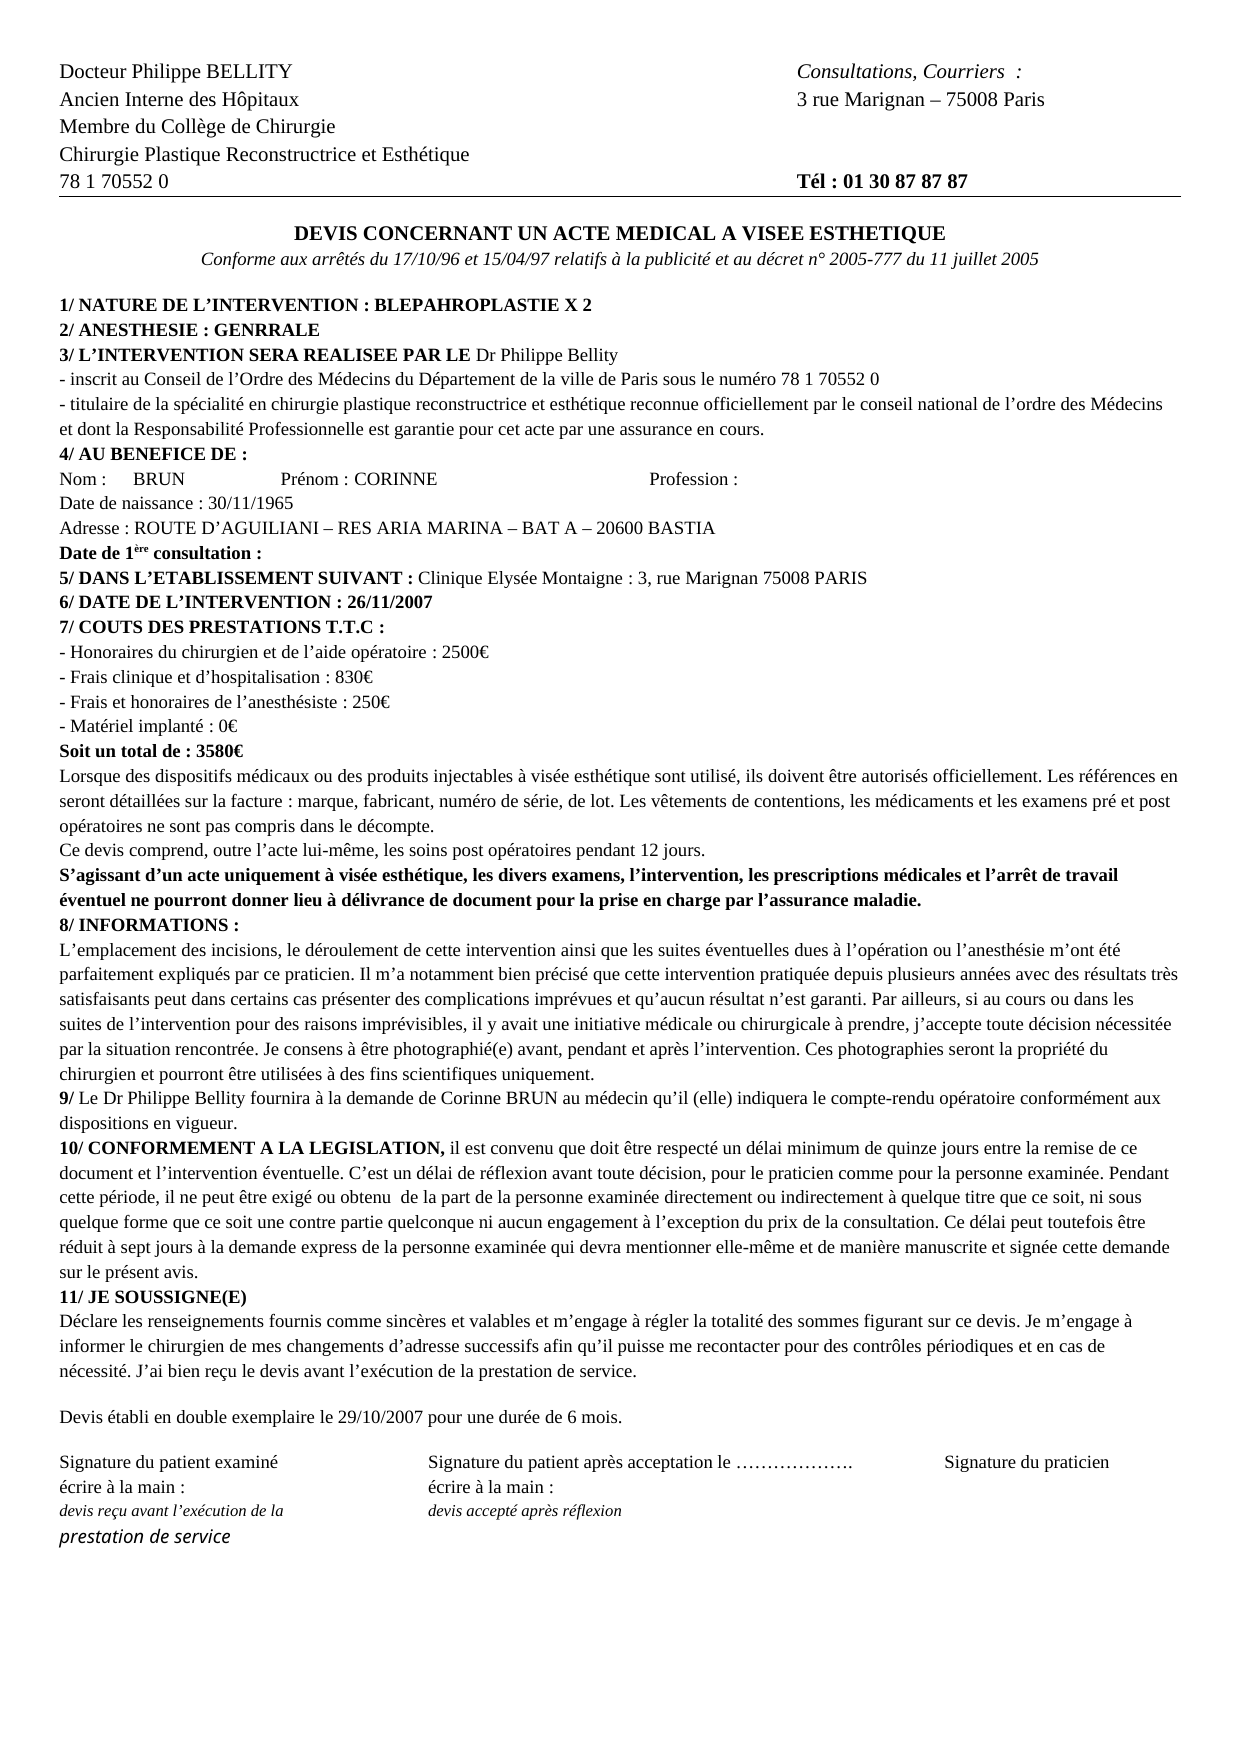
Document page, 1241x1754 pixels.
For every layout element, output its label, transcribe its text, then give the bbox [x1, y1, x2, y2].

text 1/ NATURE DE L’INTERVENTION : BLEPAHROPLASTIE X 2 2/ ANESTHESIE : GENRRALE 3/ L’INTERVENTION SERA REALISEE PAR LE Dr Philippe Bellity - inscrit au Conseil de l’Ordre des Médecins du Département de la ville de Paris sous le numéro 78 1 70552 0 - titulaire de la spécialité en chirurgie plastique reconstructrice et esthétique reconnue officiellement par le conseil national de l’ordre des Médecins et dont la Responsabilité Professionnelle est garantie pour cet acte par une assurance en cours. 4/ AU BENEFICE DE : Nom : BRUN Prénom : CORINNE Profession : Date de naissance : 30/11/1965 Adresse : ROUTE D’AGUILIANI – RES ARIA MARINA – BAT A – 20600 BASTIA Date de 1ère consultation : 5/ DANS L’ETABLISSEMENT SUIVANT : Clinique Elysée Montaigne : 3, rue Marignan 75008 PARIS 6/ DATE DE L’INTERVENTION : 26/11/2007 7/ COUTS DES PRESTATIONS T.T.C : - Honoraires du chirurgien et de l’aide opératoire : 2500€ - Frais clinique et d’hospitalisation : 830€ - Frais et honoraires de l’anesthésiste : 250€ - Matériel implanté : 0€ Soit un total de : 3580€ Lorsque des dispositifs médicaux ou des produits injectables à visée esthétique sont utilisé, ils doivent être autorisés officiellement. Les références en seront détaillées sur la facture : marque, fabricant, numéro de série, de lot. Les vêtements de contentions, les médicaments et les examens pré et post opératoires ne sont pas compris dans le décompte. Ce devis comprend, outre l’acte lui-même, les soins post opératoires pendant 12 jours. S’agissant d’un acte uniquement à visée esthétique, les divers examens, l’intervention, les prescriptions médicales et l’arrêt de travail éventuel ne pourront donner lieu à délivrance de document pour la prise en charge par l’assurance maladie. 8/ INFORMATIONS : L’emplacement des incisions, le déroulement de cette intervention ainsi que les suites éventuelles dues à l’opération ou l’anesthésie m’ont été parfaitement expliqués par ce praticien. Il m’a notamment bien précisé que cette intervention pratiquée depuis plusieurs années avec des résultats très satisfaisants peut dans certains cas présenter des complications imprévues et qu’aucun résultat n’est garanti. Par ailleurs, si au cours ou dans les suites de l’intervention pour des raisons imprévisibles, il y avait une initiative médicale ou chirurgicale à prendre, j’accepte toute décision nécessitée par la situation rencontrée. Je consens à être photographié(e) avant, pendant et après l’intervention. Ces photographies seront la propriété du chirurgien et pourront être utilisées à des fins scientifiques uniquement. 9/ Le Dr Philippe Bellity fournira à la demande de Corinne BRUN au médecin qu’il (elle) indiquera le compte-rendu opératoire conformément aux dispositions en vigueur. 10/ CONFORMEMENT A LA LEGISLATION, il est convenu que doit être respecté un délai minimum de quinze jours entre la remise de ce document et l’intervention éventuelle. C’est un délai de réflexion avant toute décision, pour le praticien comme pour la personne examinée. Pendant cette période, il ne peut être exigé ou obtenu de la part de la personne examinée directement ou indirectement à quelque titre que ce soit, ni sous quelque forme que ce soit une contre partie quelconque ni aucun engagement à l’exception du prix de la consultation. Ce délai peut toutefois être réduit à sept jours à la demande express de la personne examinée qui devra mentionner elle-même et de manière manuscrite et signée cette demande sur le présent avis. 11/ JE SOUSSIGNE(E) Déclare les renseignements fournis comme sincères et valables et m’engage à régler la totalité des sommes figurant sur ce devis. Je m’engage à informer le chirurgien de mes changements d’adresse successifs afin qu’il puisse me recontacter pour des contrôles périodiques et en cas de nécessité. J’ai bien reçu le devis avant l’exécution de la prestation de service. [59, 294, 1181, 1382]
text DEVIS CONCERNANT UN ACTE MEDICAL A VISEE ESTHETIQUE Conforme aux arrêtés du 17/10/96 et 15/04/97 relatifs à la publicité et au décret n° 2005-777 du 11 juillet 2005 [59, 221, 1181, 270]
text Devis établi en double exemplaire le 29/10/2007 pour une durée de 6 mois. [59, 1406, 1181, 1427]
text Docteur Philippe BELLITY Consultations, Courriers : Ancien Interne des Hôpitaux 3 rue Marignan – 75008 Paris Membre du Collège de Chirurgie Chirurgie Plastique Reconstructrice et Esthétique 78 1 70552 0 Tél : 01 30 87 87 87 [59, 59, 1181, 196]
text Signature du patient examiné Signature du patient après acceptation le ………………. Signature du praticien écrire à la main : écrire à la main : devis reçu avant l’exécution de la devis accepté après réflexion prestation de service [59, 1451, 1181, 1549]
